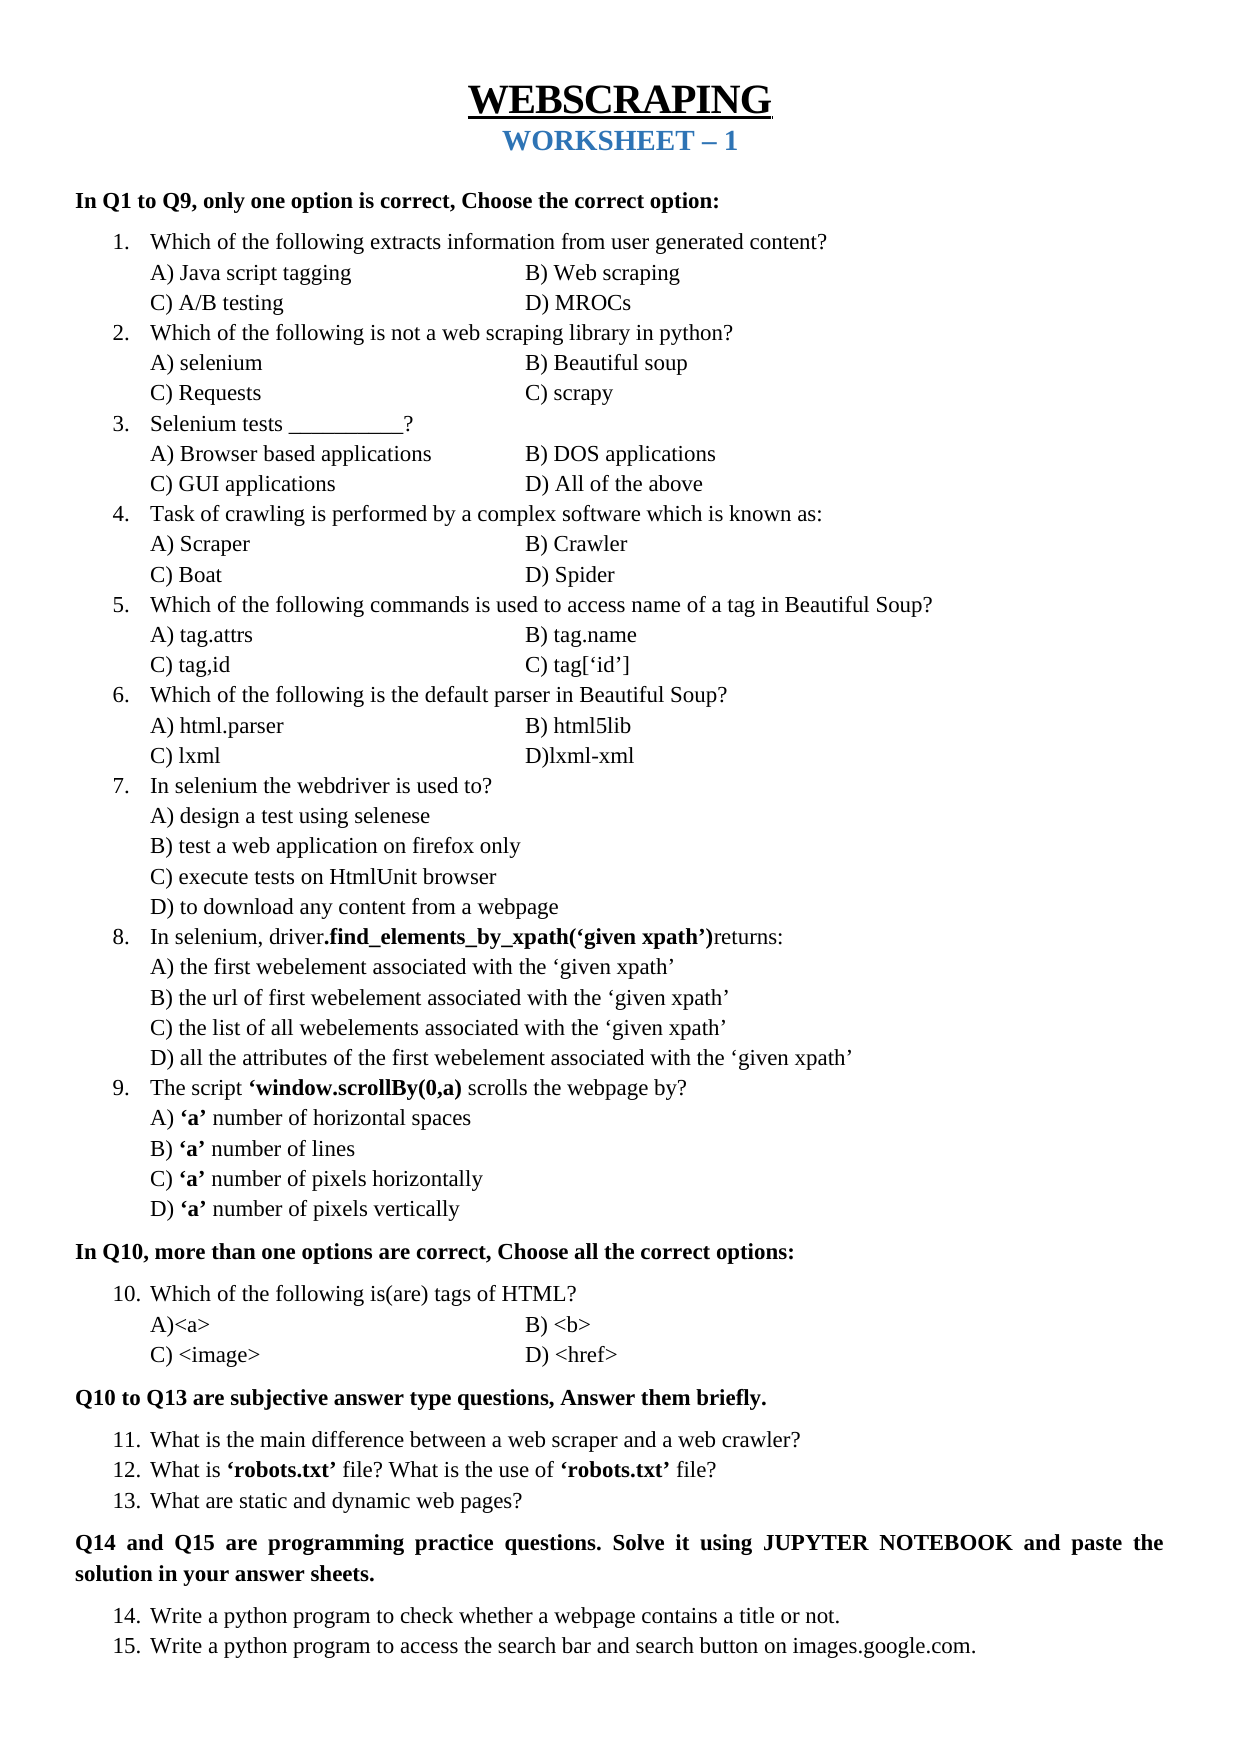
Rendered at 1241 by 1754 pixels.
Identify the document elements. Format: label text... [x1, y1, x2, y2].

text In Q10, more than one options are correct, Choose all the correct options: [75, 1238, 1165, 1264]
list A) Scraper B) Crawler [150, 531, 1165, 557]
list The script ‘window.scrollBy(0,a) scrolls the webpage by? [112, 1074, 1165, 1101]
list C) Requests C) scrapy [150, 379, 1165, 406]
list What are static and dynamic web pages? [112, 1487, 1165, 1513]
list A) Browser based applications B) DOS applications [150, 440, 1165, 466]
list C) tag,id C) tag[‘id’] [150, 651, 1165, 678]
list In selenium, driver.find_elements_by_xpath(‘given xpath’)returns: [112, 923, 1165, 949]
list Task of crawling is performed by a complex software which is known as: [112, 500, 1165, 527]
list In selenium the webdriver is used to? [112, 772, 1165, 798]
list A) design a test using selenese [150, 802, 1165, 829]
list A)<a> B) <b> [150, 1311, 1165, 1337]
list C) ‘a’ number of pixels horizontally [150, 1165, 1165, 1191]
list C) A/B testing D) MROCs [150, 289, 1165, 315]
list B) the url of first webelement associated with the ‘given xpath’ [150, 984, 1165, 1010]
list D) all the attributes of the first webelement associated with the ‘given xpath’ [150, 1044, 1165, 1070]
text Q14 and Q15 are programming practice questions. Solve it using JUPYTER NOTEBOOK and paste the solution in your answer sheets. [75, 1529, 1165, 1586]
list Which of the following is(are) tags of HTML? [112, 1281, 1165, 1307]
list What is ‘robots.txt’ file? What is the use of ‘robots.txt’ file? [112, 1457, 1165, 1483]
list C) GUI applications D) All of the above [150, 470, 1165, 496]
text Q10 to Q13 are subjective answer type questions, Answer them briefly. [75, 1384, 1165, 1410]
list A) Java script tagging B) Web scraping [150, 259, 1165, 285]
list Which of the following extracts information from user generated content? [112, 228, 1165, 255]
text In Q1 to Q9, only one option is correct, Choose the correct option: [75, 187, 1165, 214]
list Which of the following commands is used to access name of a tag in Beautiful Soup? [112, 591, 1165, 617]
list Write a python program to access the search bar and search button on images.google.com. [112, 1633, 1165, 1659]
list Which of the following is the default parser in Beautiful Soup? [112, 682, 1165, 708]
list B) ‘a’ number of lines [150, 1135, 1165, 1161]
list C) Boat D) Spider [150, 561, 1165, 587]
list D) ‘a’ number of pixels vertically [150, 1195, 1165, 1221]
list Which of the following is not a web scraping library in python? [112, 319, 1165, 345]
list C) the list of all webelements associated with the ‘given xpath’ [150, 1014, 1165, 1040]
list B) test a web application on firefox only [150, 833, 1165, 859]
list C) lxml D)lxml-xml [150, 742, 1165, 768]
list A) selenium B) Beautiful soup [150, 349, 1165, 376]
list A) the first webelement associated with the ‘given xpath’ [150, 953, 1165, 980]
list D) to download any content from a webpage [150, 893, 1165, 919]
list Selenium tests __________? [112, 410, 1165, 436]
list A) tag.attrs B) tag.name [150, 621, 1165, 647]
list C) <image> D) <href> [150, 1341, 1165, 1367]
list A) html.parser B) html5lib [150, 712, 1165, 738]
list C) execute tests on HtmlUnit browser [150, 863, 1165, 889]
subtitle WORKSHEET – 1 [75, 123, 1165, 156]
list What is the main difference between a web scraper and a web crawler? [112, 1426, 1165, 1453]
list Write a python program to check whether a webpage contains a title or not. [112, 1602, 1165, 1629]
list A) ‘a’ number of horizontal spaces [150, 1104, 1165, 1131]
title WEBSCRAPING [75, 75, 1165, 123]
